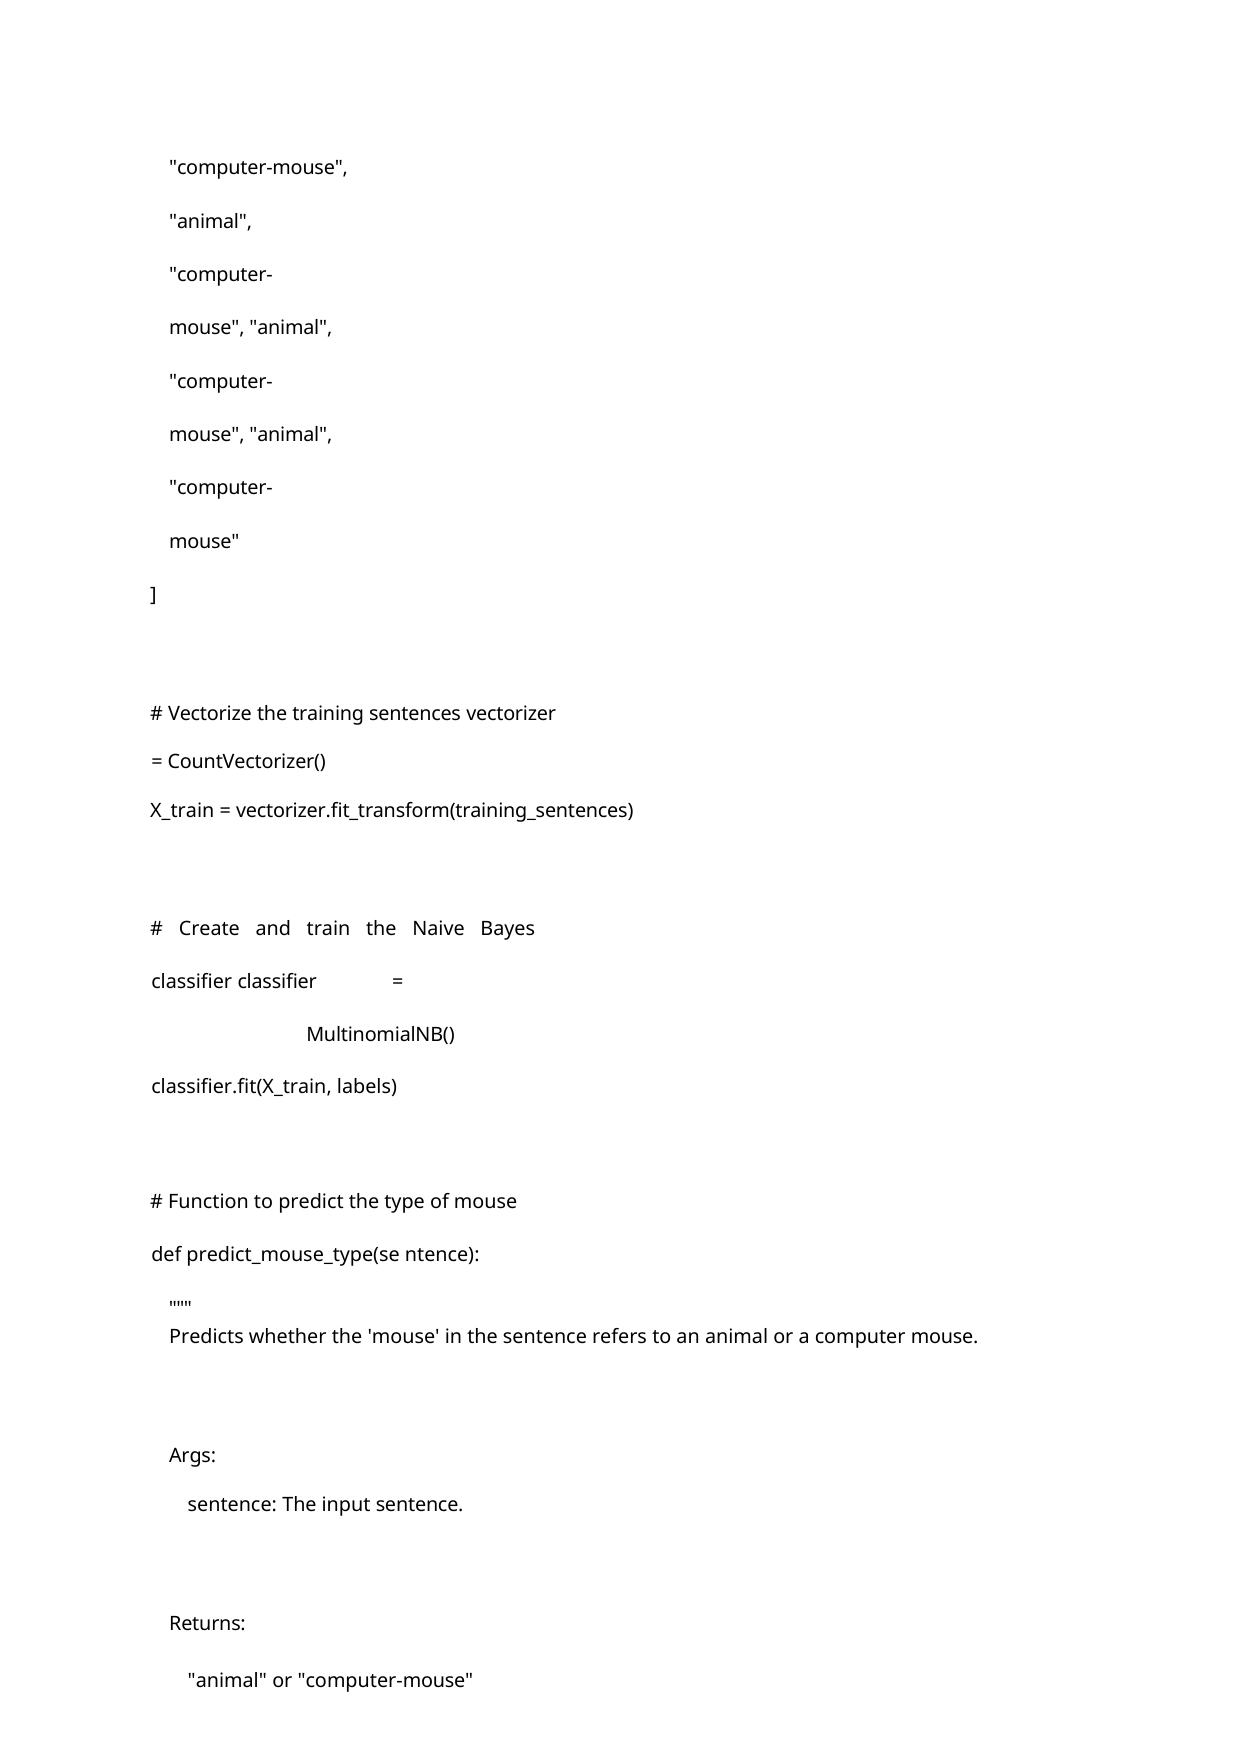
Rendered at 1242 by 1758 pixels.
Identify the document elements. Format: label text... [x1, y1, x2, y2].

text Returns: [169, 1609, 1094, 1636]
text Args: [169, 1441, 1094, 1468]
text ] [150, 580, 1094, 607]
text """ [168, 1294, 1094, 1321]
text "computer-mouse", [169, 153, 1094, 180]
text "animal" or "computer-mouse" [187, 1666, 1094, 1693]
text Predicts whether the 'mouse' in the sentence refers to an animal or a computer mouse. [169, 1323, 1094, 1349]
text X_train = vectorizer.fit_transform(training_sentences) [150, 796, 1094, 823]
text # Function to predict the type of mouse def predict_mouse_type(se ntence): [150, 1187, 530, 1267]
text sentence: The input sentence. [187, 1490, 1094, 1517]
text # Create and train the Naive Bayes classifier classifier = MultinomialNB() classifier.fit(X_train, labels) [150, 914, 535, 1099]
text # Vectorize the training sentences vectorizer [150, 699, 1094, 726]
text "animal", "computer-mouse", "animal", "computer-mouse", "animal", "computer-mouse" [169, 207, 338, 554]
text = CountVectorizer() [151, 747, 1094, 774]
